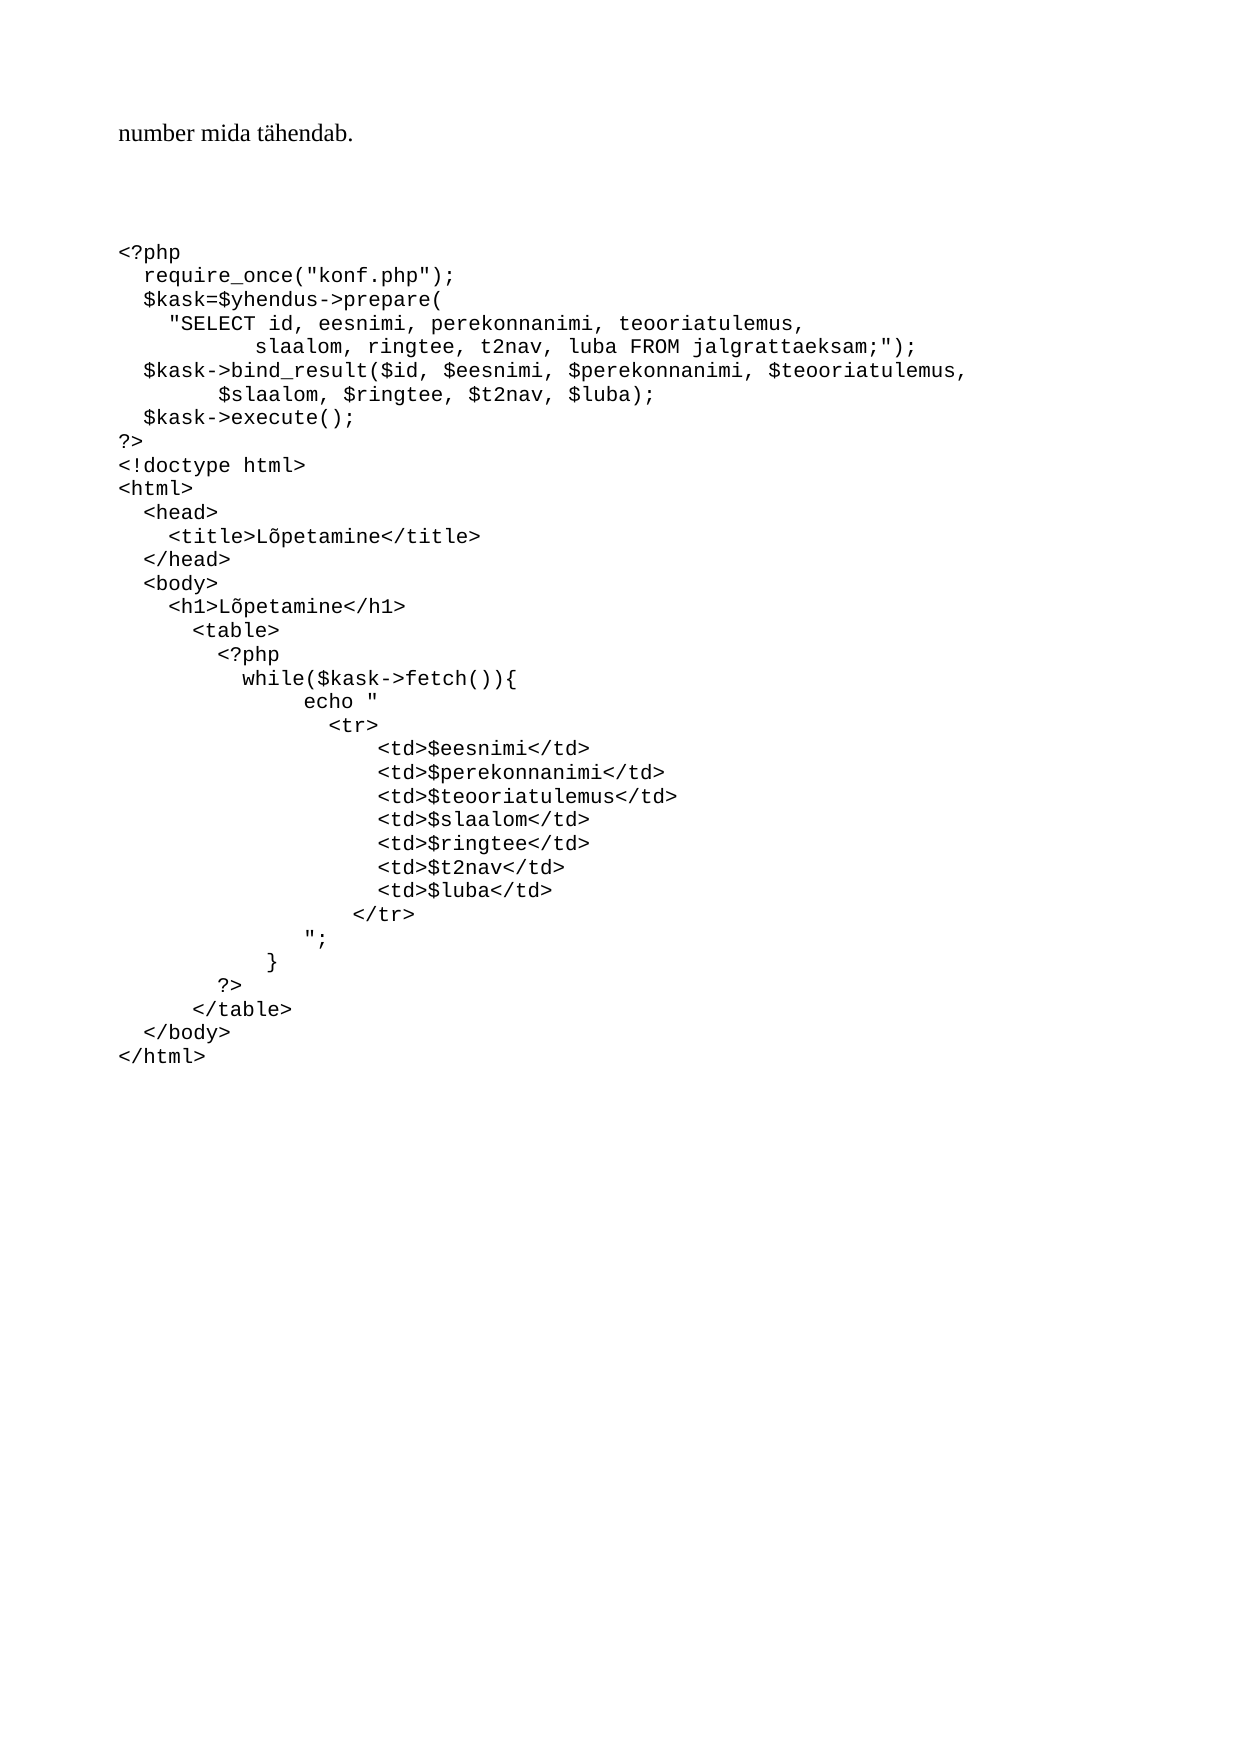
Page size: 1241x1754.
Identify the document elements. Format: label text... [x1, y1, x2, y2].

text ?> [118, 431, 1122, 455]
text while($kask->fetch()){ [118, 667, 1122, 691]
text </body> [118, 1022, 1122, 1046]
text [118, 118, 1122, 147]
text <td>$ringtee</td> [118, 833, 1122, 857]
text echo " [118, 691, 1122, 715]
text <?php [118, 242, 1122, 266]
text "SELECT id, eesnimi, perekonnanimi, teooriatulemus, [118, 313, 1122, 336]
text require_once("konf.php"); [118, 266, 1122, 289]
text <table> [118, 620, 1122, 644]
text ?> [118, 975, 1122, 998]
text </html> [118, 1046, 1122, 1069]
text <td>$t2nav</td> [118, 857, 1122, 880]
text <td>$slaalom</td> [118, 809, 1122, 833]
text <?php [118, 644, 1122, 667]
text $slaalom, $ringtee, $t2nav, $luba); [118, 384, 1122, 407]
text </tr> [118, 904, 1122, 928]
text <html> [118, 478, 1122, 502]
text slaalom, ringtee, t2nav, luba FROM jalgrattaeksam;"); [118, 336, 1122, 360]
text <title>Lõpetamine</title> [118, 526, 1122, 549]
text $kask->bind_result($id, $eesnimi, $perekonnanimi, $teooriatulemus, [118, 360, 1122, 384]
text <!doctype html> [118, 455, 1122, 478]
text $kask=$yhendus->prepare( [118, 289, 1122, 313]
text <td>$teooriatulemus</td> [118, 786, 1122, 809]
text </head> [118, 549, 1122, 573]
text <head> [118, 502, 1122, 526]
text <h1>Lõpetamine</h1> [118, 597, 1122, 620]
text } [118, 951, 1122, 975]
text <body> [118, 573, 1122, 597]
text $kask->execute(); [118, 407, 1122, 431]
text <tr> [118, 715, 1122, 738]
text <td>$eesnimi</td> [118, 738, 1122, 762]
text "; [118, 928, 1122, 951]
text <td>$luba</td> [118, 880, 1122, 904]
text </table> [118, 998, 1122, 1022]
text <td>$perekonnanimi</td> [118, 762, 1122, 786]
